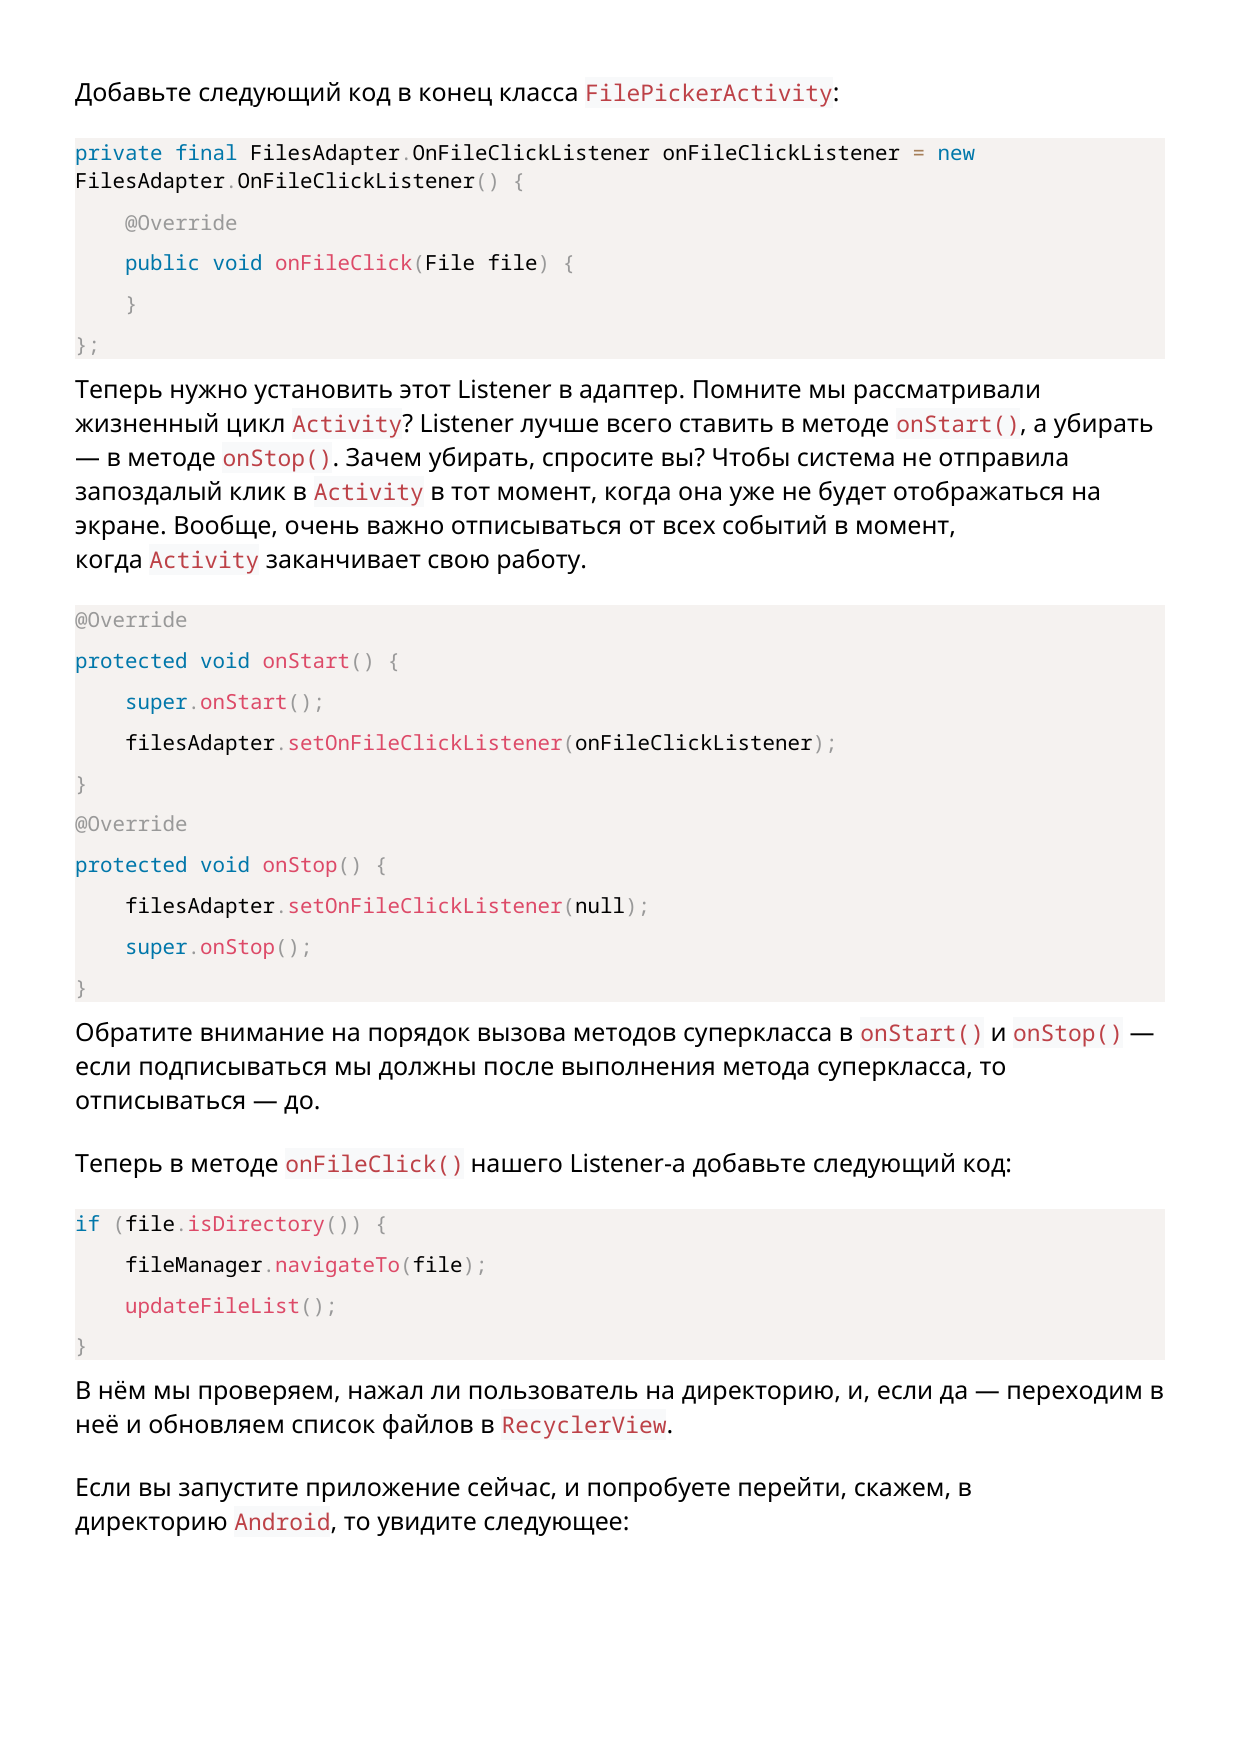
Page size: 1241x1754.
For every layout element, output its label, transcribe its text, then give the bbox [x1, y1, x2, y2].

text В нём мы проверяем, нажал ли пользователь на директорию, и, если да — переходим в неё и обновляем список файлов в RecyclerView. [75, 1373, 1165, 1441]
text super.onStart(); [75, 687, 1165, 715]
text } [75, 973, 1165, 1002]
text filesAdapter.setOnFileClickListener(null); [75, 891, 1165, 920]
text @Override [75, 208, 1165, 236]
text }; [75, 330, 1165, 359]
text protected void onStart() { [75, 646, 1165, 674]
text @Override [75, 809, 1165, 838]
text Теперь нужно установить этот Listener в адаптер. Помните мы рассматривали жизненный цикл Activity? Listener лучше всего ставить в методе onStart(), а убирать — в методе onStop(). Зачем убирать, спросите вы? Чтобы система не отправила запоздалый клик в Activity в тот момент, когда она уже не будет отображаться на экране. Вообще, очень важно отписываться от всех событий в момент, когда Activity заканчивает свою работу. [75, 371, 1165, 576]
text Добавьте следующий код в конец класса FilePickerActivity: [75, 75, 1165, 109]
text } [75, 289, 1165, 318]
text Обратите внимание на порядок вызова методов суперкласса в onStart() и onStop() — если подписываться мы должны после выполнения метода суперкласса, то отписываться — до. [75, 1014, 1165, 1116]
text } [75, 769, 1165, 797]
text filesAdapter.setOnFileClickListener(onFileClickListener); [75, 728, 1165, 756]
text private final FilesAdapter.OnFileClickListener onFileClickListener = new FilesAdapter.OnFileClickListener() { [75, 138, 1165, 195]
text } [75, 1332, 1165, 1360]
text protected void onStop() { [75, 851, 1165, 879]
text super.onStop(); [75, 932, 1165, 961]
text fileManager.navigateTo(file); [75, 1250, 1165, 1278]
text Если вы запустите приложение сейчас, и попробуете перейти, скажем, в директорию Android, то увидите следующее: [75, 1470, 1165, 1538]
text Теперь в методе onFileClick() нашего Listener-а добавьте следующий код: [75, 1146, 1165, 1180]
text if (file.isDirectory()) { [75, 1209, 1165, 1237]
text @Override [75, 605, 1165, 633]
text updateFileList(); [75, 1291, 1165, 1319]
text public void onFileClick(File file) { [75, 248, 1165, 277]
